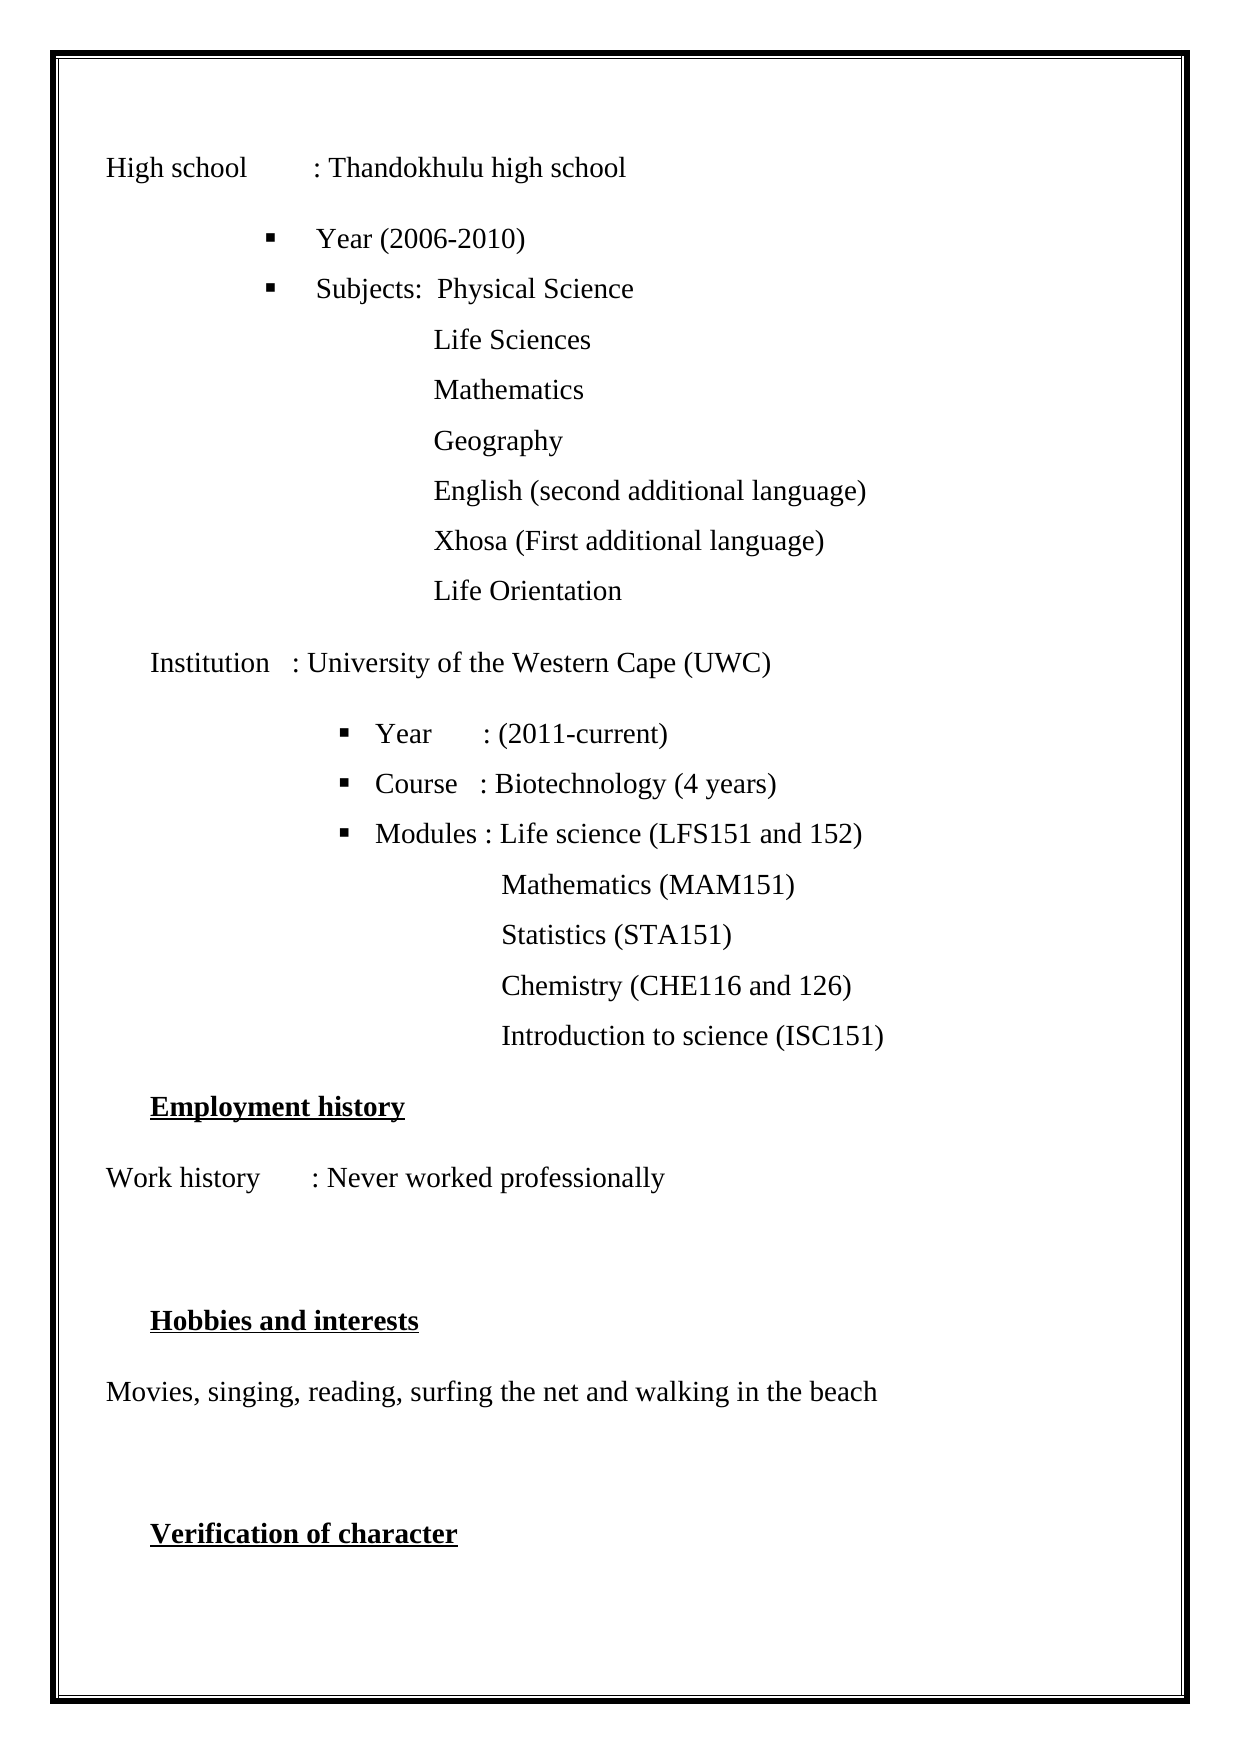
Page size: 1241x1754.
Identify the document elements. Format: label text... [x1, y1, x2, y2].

list Chemistry (CHE116 and 126) [450, 968, 1137, 1001]
text Verification of character [150, 1516, 1137, 1549]
list Modules : Life science (LFS151 and 152) [337, 817, 1137, 850]
text Movies, singing, reading, surfing the net and walking in the beach [106, 1374, 1137, 1407]
text High school : Thandokhulu high school [106, 150, 1137, 183]
text Work history : Never worked professionally [106, 1160, 1137, 1194]
list Statistics (STA151) [450, 917, 1137, 951]
list Life Sciences [375, 322, 1137, 356]
list English (second additional language) [375, 473, 1137, 506]
list Geography [375, 423, 1137, 456]
list Year (2006-2010) [263, 221, 1137, 255]
list Subjects: Physical Science [263, 272, 1137, 305]
list Xhosa (First additional language) [375, 523, 1137, 557]
list Mathematics (MAM151) [450, 867, 1137, 901]
text Institution : University of the Western Cape (UWC) [150, 645, 1137, 678]
list Year : (2011-current) [337, 716, 1137, 749]
list Life Orientation [375, 573, 1137, 607]
list Course : Biotechnology (4 years) [337, 766, 1137, 800]
text Employment history [150, 1089, 1137, 1123]
list Mathematics [375, 372, 1137, 406]
text Hobbies and interests [150, 1303, 1137, 1336]
list Introduction to science (ISC151) [450, 1018, 1137, 1052]
